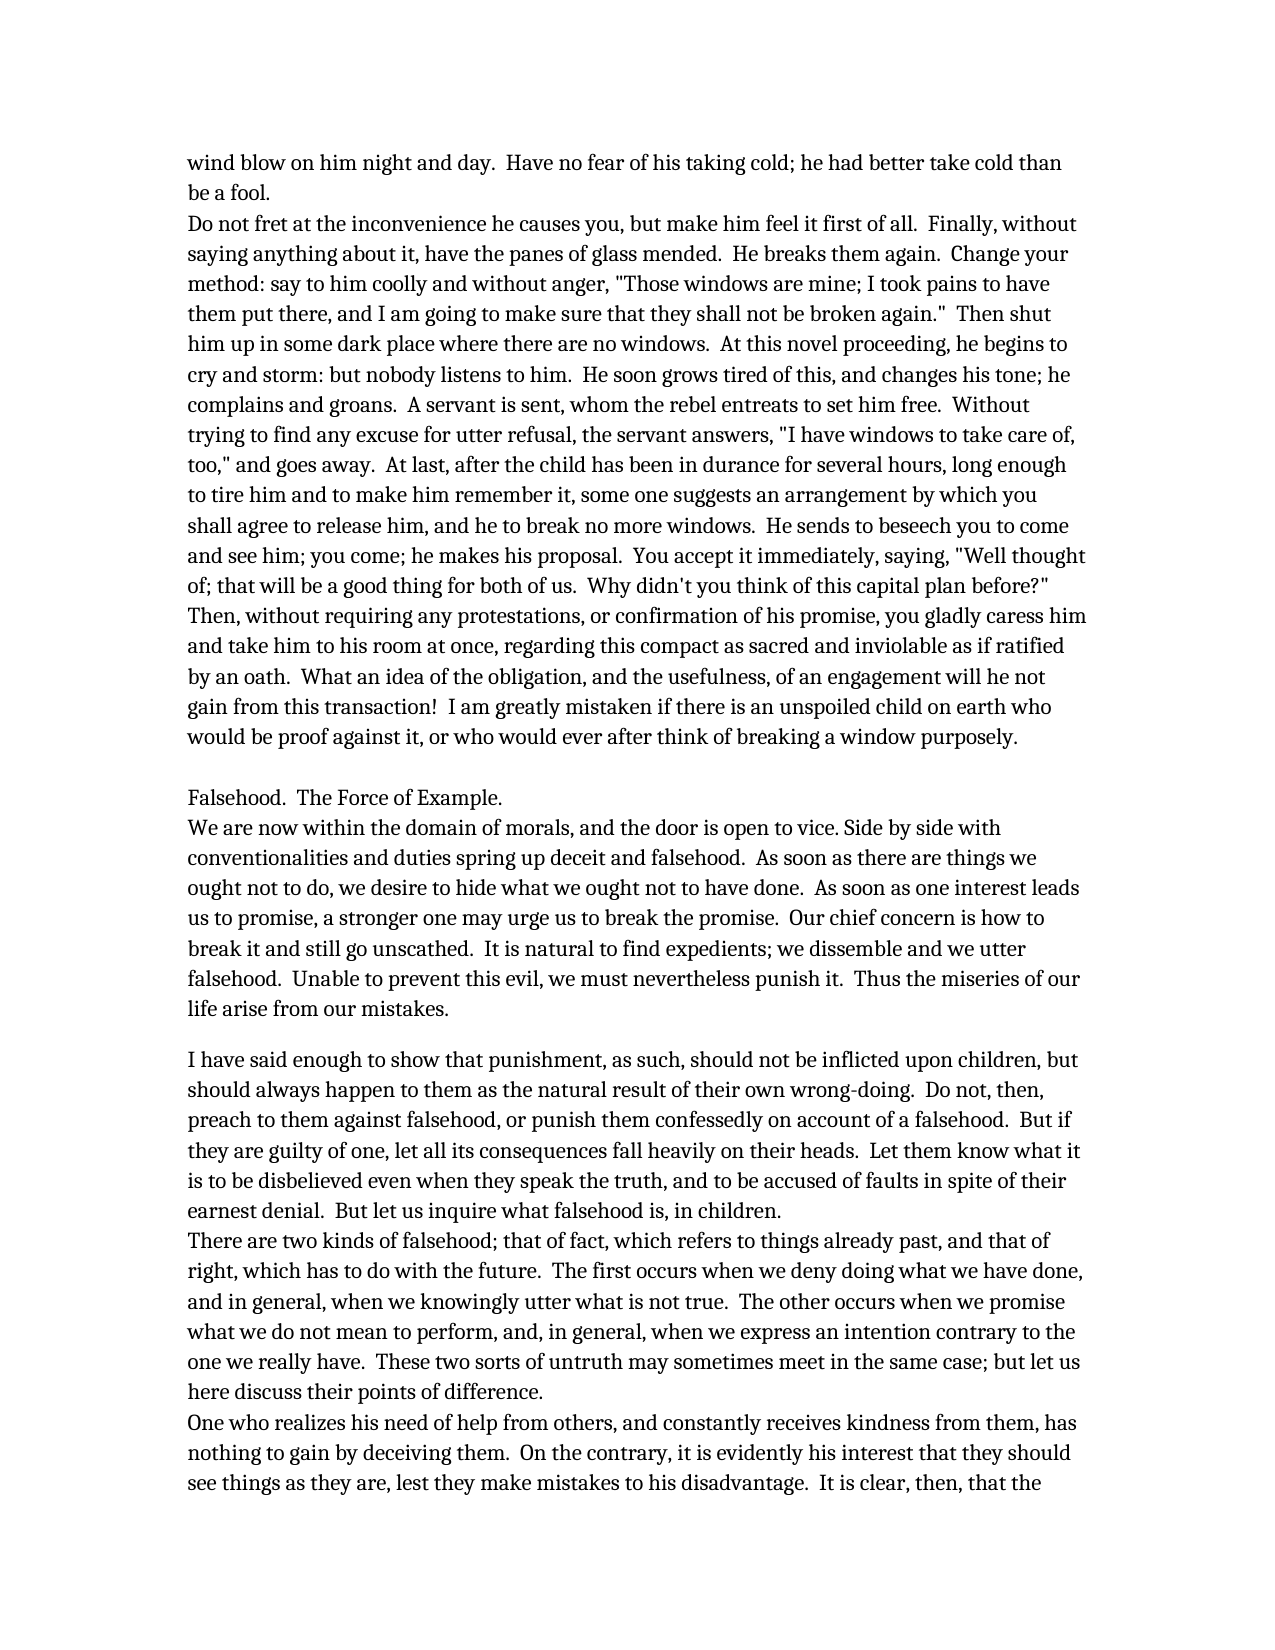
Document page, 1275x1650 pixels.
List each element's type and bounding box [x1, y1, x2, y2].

text [187, 150, 1087, 1022]
text [187, 1047, 1087, 1496]
